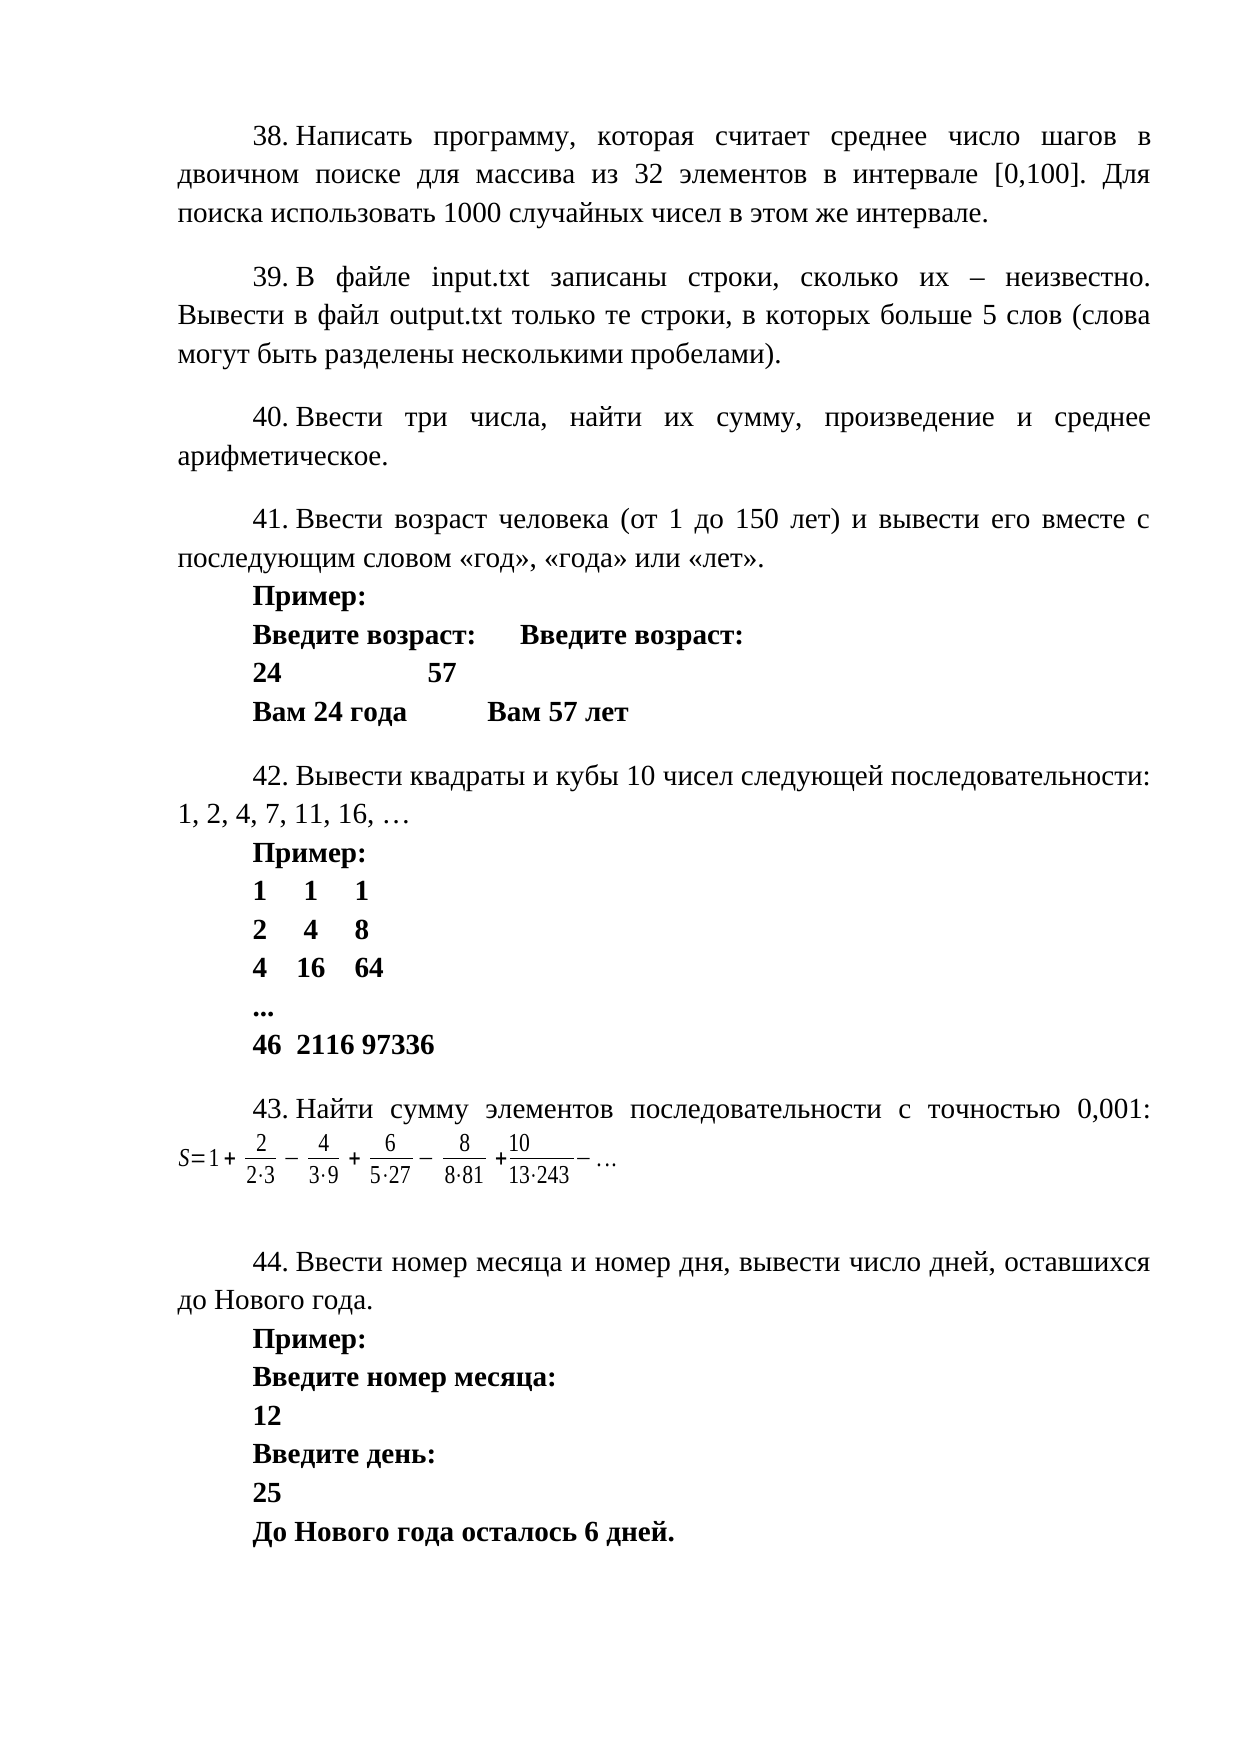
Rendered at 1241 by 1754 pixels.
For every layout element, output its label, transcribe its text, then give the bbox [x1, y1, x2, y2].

text Введите номер месяца: [252, 1359, 1152, 1393]
text 24 57 [252, 656, 1152, 689]
list В файле input.txt записаны строки, сколько их – неизвестно. Вывести в файл output.txt только те строки, в которых больше 5 слов (слова могут быть разделены несколькими пробелами). [177, 259, 1152, 369]
list Написать программу, которая считает среднее число шагов в двоичном поиске для массива из 32 элементов в интервале [0,100]. Для поиска использовать 1000 случайных чисел в этом же интервале. [177, 118, 1152, 229]
text До Нового года осталось 6 дней. [252, 1514, 1152, 1547]
text 4 16 64 [252, 950, 1152, 984]
list Ввести номер месяца и номер дня, вывести число дней, оставшихся до Нового года. [177, 1244, 1152, 1316]
text 12 [252, 1398, 1152, 1432]
list Вывести квадраты и кубы 10 чисел следующей последовательности: 1, 2, 4, 7, 11, 16, … [177, 758, 1152, 830]
text 2 4 8 [252, 912, 1152, 945]
text Пример: [252, 1321, 1152, 1354]
list Найти сумму элементов последовательности с точностью 0,001: [177, 1091, 1152, 1215]
text ... [252, 989, 1152, 1022]
text 25 [252, 1475, 1152, 1509]
text 46 2116 97336 [252, 1027, 1152, 1061]
text 1 1 1 [252, 873, 1152, 907]
list Ввести возраст человека (от 1 до 150 лет) и вывести его вместе с последующим словом «год», «года» или «лет». [177, 501, 1152, 573]
text Пример: [252, 578, 1152, 612]
text Вам 24 года Вам 57 лет [252, 694, 1152, 728]
text Пример: [252, 835, 1152, 868]
text Введите день: [252, 1437, 1152, 1470]
list Ввести три числа, найти их сумму, произведение и среднее арифметическое. [177, 399, 1152, 471]
text Введите возраст: Введите возраст: [252, 617, 1152, 651]
